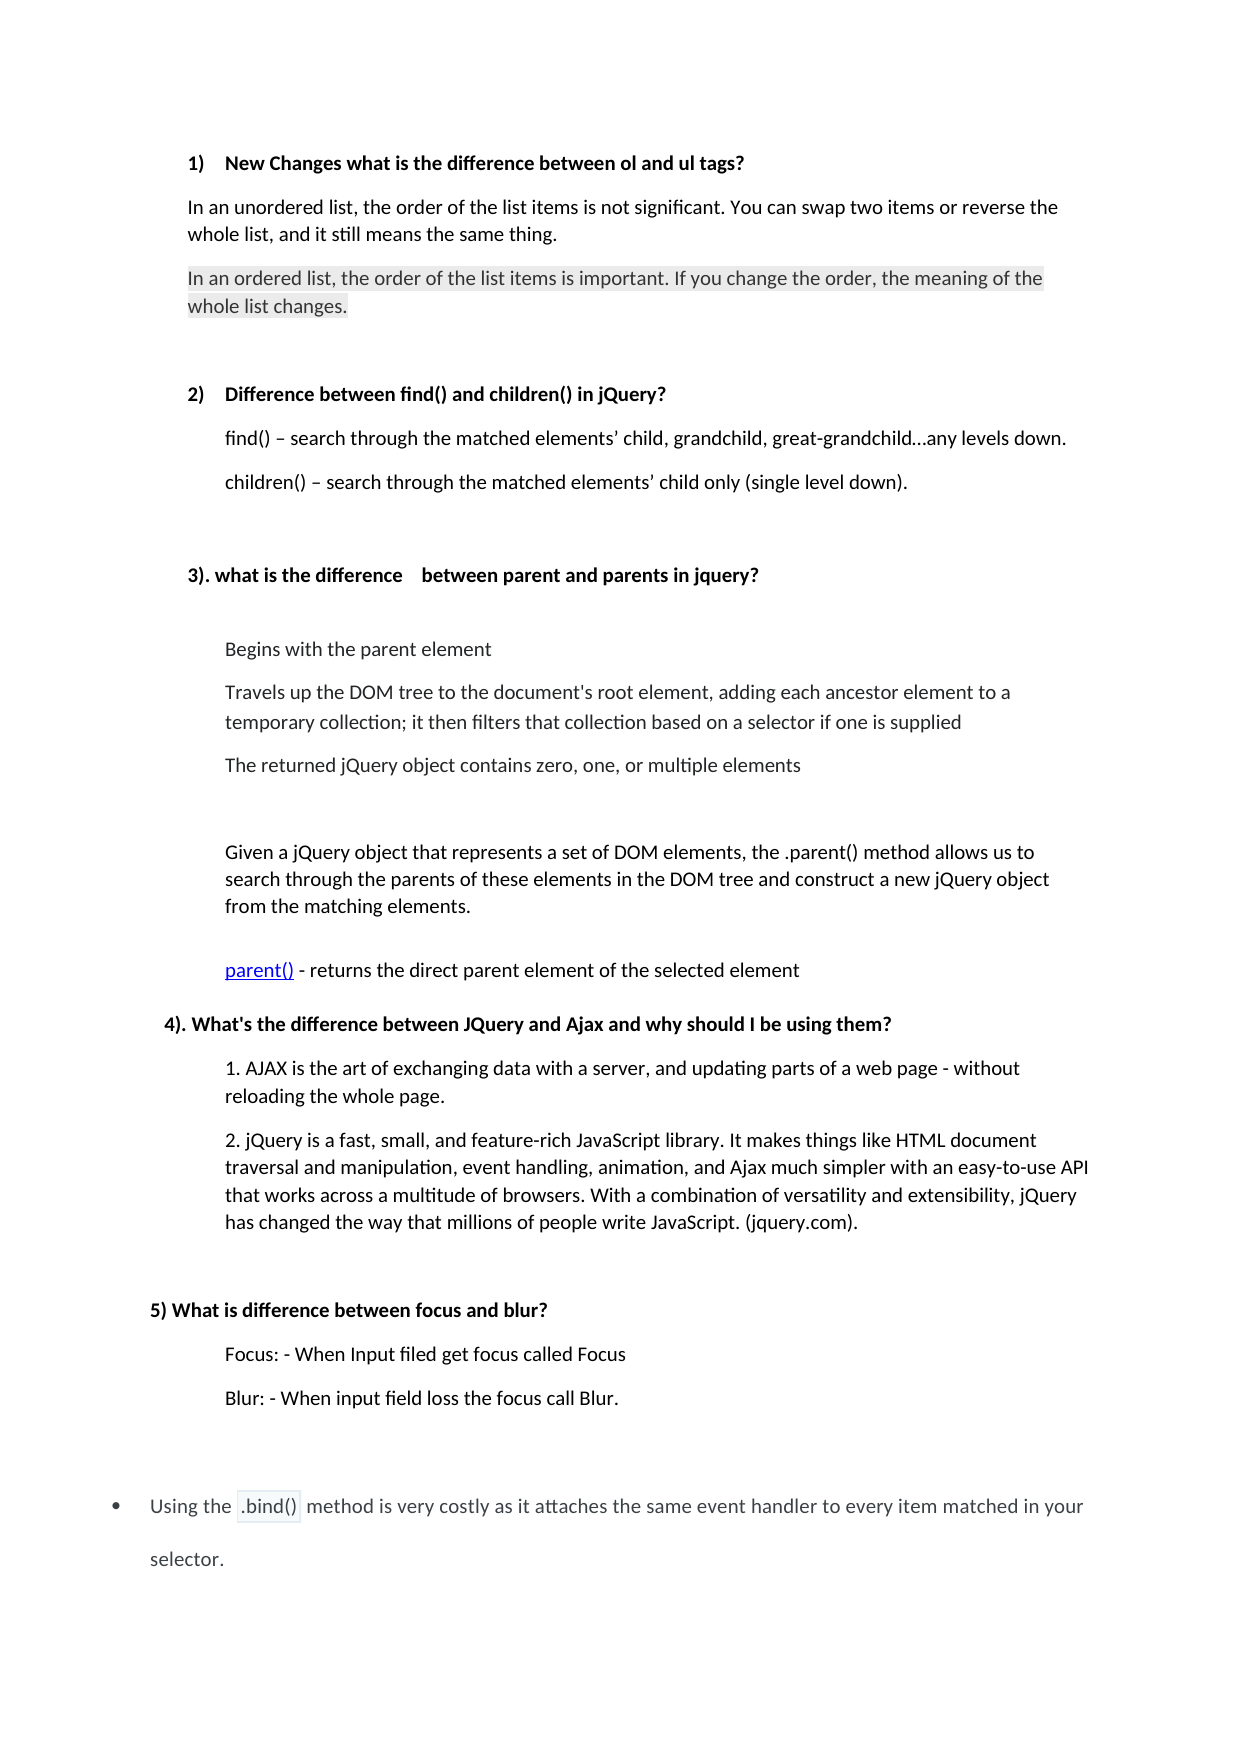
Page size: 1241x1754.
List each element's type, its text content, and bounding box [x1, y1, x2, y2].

text 2. jQuery is a fast, small, and feature-rich JavaScript library. It makes things like HTML document traversal and manipulation, event handling, animation, and Ajax much simpler with an easy-to-use API that works across a multitude of browsers. With a combination of versatility and extensibility, jQuery has changed the way that millions of people write JavaScript. (jquery.com). [225, 1127, 1090, 1234]
list Difference between find() and children() in jQuery? [187, 381, 1090, 406]
text 5) What is difference between focus and blur? [150, 1297, 1090, 1323]
text In an ordered list, the order of the list items is important. If you change the order, the meaning of the whole list changes. [187, 266, 1090, 318]
text children() – search through the matched elements’ child only (single level down). [225, 469, 1090, 494]
text find() – search through the matched elements’ child, grandchild, great-grandchild…any levels down. [225, 425, 1090, 451]
text Travels up the DOM tree to the document's root element, adding each ancestor element to a temporary collection; it then filters that collection based on a selector if one is supplied [225, 674, 1090, 735]
list Begins with the parent element [225, 631, 1090, 661]
text 1. AJAX is the art of exchanging data with a server, and updating parts of a web page - without reloading the whole page. [225, 1056, 1090, 1108]
text Focus: - When Input filed get focus called Focus [225, 1341, 1090, 1367]
text 4). What's the difference between JQuery and Ajax and why should I be using them? [150, 1011, 1090, 1037]
list Using the .bind() method is very costly as it attaches the same event handler to every item matched in your selector. [112, 1473, 1090, 1572]
text parent() - returns the direct parent element of the selected element [187, 950, 1090, 982]
text Blur: - When input field loss the focus call Blur. [225, 1385, 1090, 1411]
text In an unordered list, the order of the list items is not significant. You can swap two items or reverse the whole list, and it still means the same thing. [187, 194, 1090, 247]
text Given a jQuery object that represents a set of DOM elements, the .parent() method allows us to search through the parents of these elements in the DOM tree and construct a new jQuery object from the matching elements. [225, 839, 1090, 919]
text The returned jQuery object contains zero, one, or multiple elements [159, 747, 1090, 778]
list New Changes what is the difference between ol and ul tags? [187, 150, 1090, 175]
text 3). what is the difference between parent and parents in jquery? [187, 557, 1090, 588]
